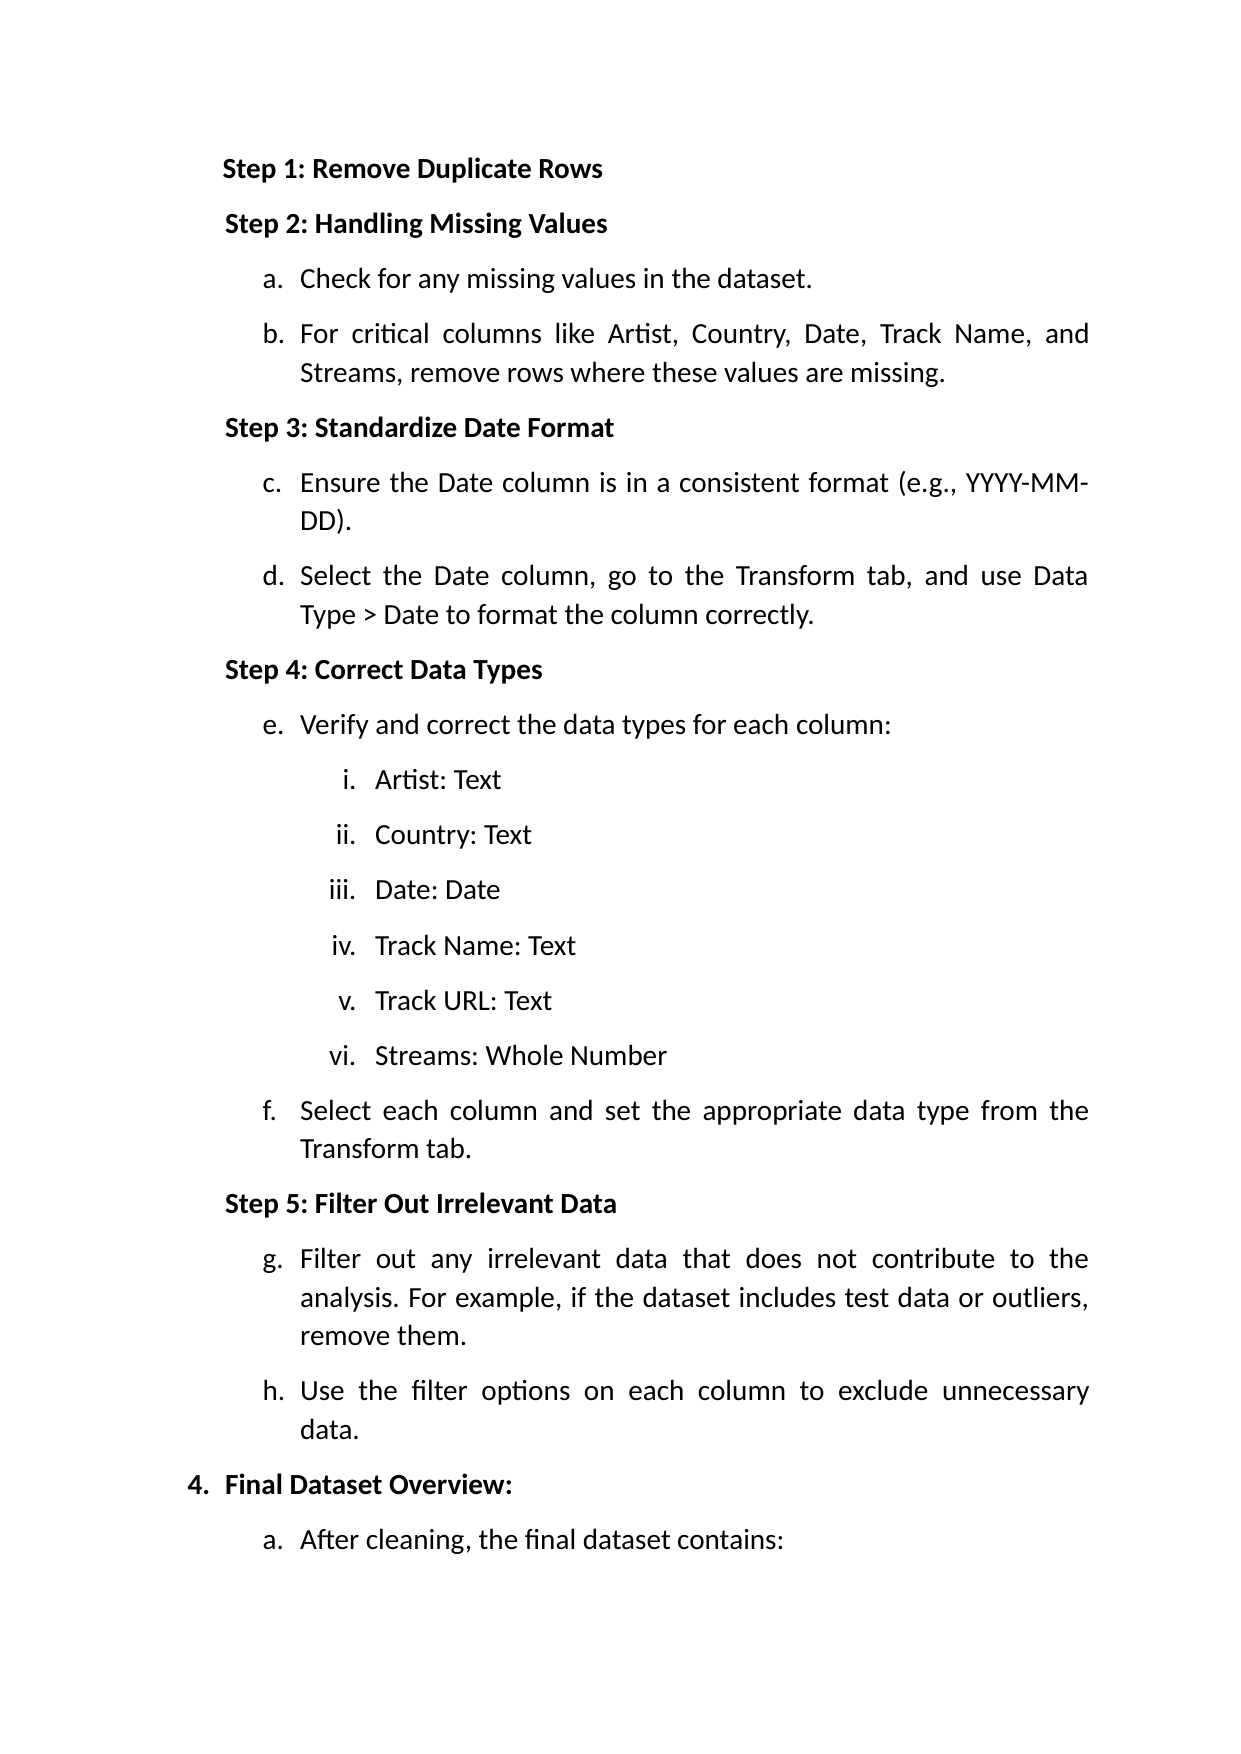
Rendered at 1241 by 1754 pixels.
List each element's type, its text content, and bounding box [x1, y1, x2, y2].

list Ensure the Date column is in a consistent format (e.g., YYYY-MM-DD). [262, 464, 1090, 538]
list Streams: Whole Number [356, 1037, 1090, 1072]
list Final Dataset Overview: [187, 1466, 1090, 1502]
text Step 2: Handling Missing Values [225, 205, 1090, 241]
list After cleaning, the final dataset contains: [262, 1521, 1090, 1557]
list Select the Date column, go to the Transform tab, and use Data Type > Date to format the column correctly. [262, 557, 1090, 632]
list Verify and correct the data types for each column: [262, 706, 1090, 742]
list Filter out any irrelevant data that does not contribute to the analysis. For example, if the dataset includes test data or outliers, remove them. [262, 1241, 1090, 1353]
list Use the filter options on each column to exclude unnecessary data. [262, 1372, 1090, 1447]
list Select each column and set the appropriate data type from the Transform tab. [262, 1092, 1090, 1166]
list For critical columns like Artist, Country, Date, Track Name, and Streams, remove rows where these values are missing. [262, 315, 1090, 389]
list Artist: Text [356, 761, 1090, 797]
list Check for any missing values in the dataset. [262, 260, 1090, 296]
list Track Name: Text [356, 927, 1090, 962]
list Track URL: Text [356, 982, 1090, 1017]
list Date: Date [356, 871, 1090, 907]
text Step 4: Correct Data Types [225, 651, 1090, 687]
text Step 1: Remove Duplicate Rows [150, 150, 1090, 186]
text Step 5: Filter Out Irrelevant Data [225, 1185, 1090, 1221]
text Step 3: Standardize Date Format [225, 409, 1090, 444]
list Country: Text [356, 816, 1090, 852]
